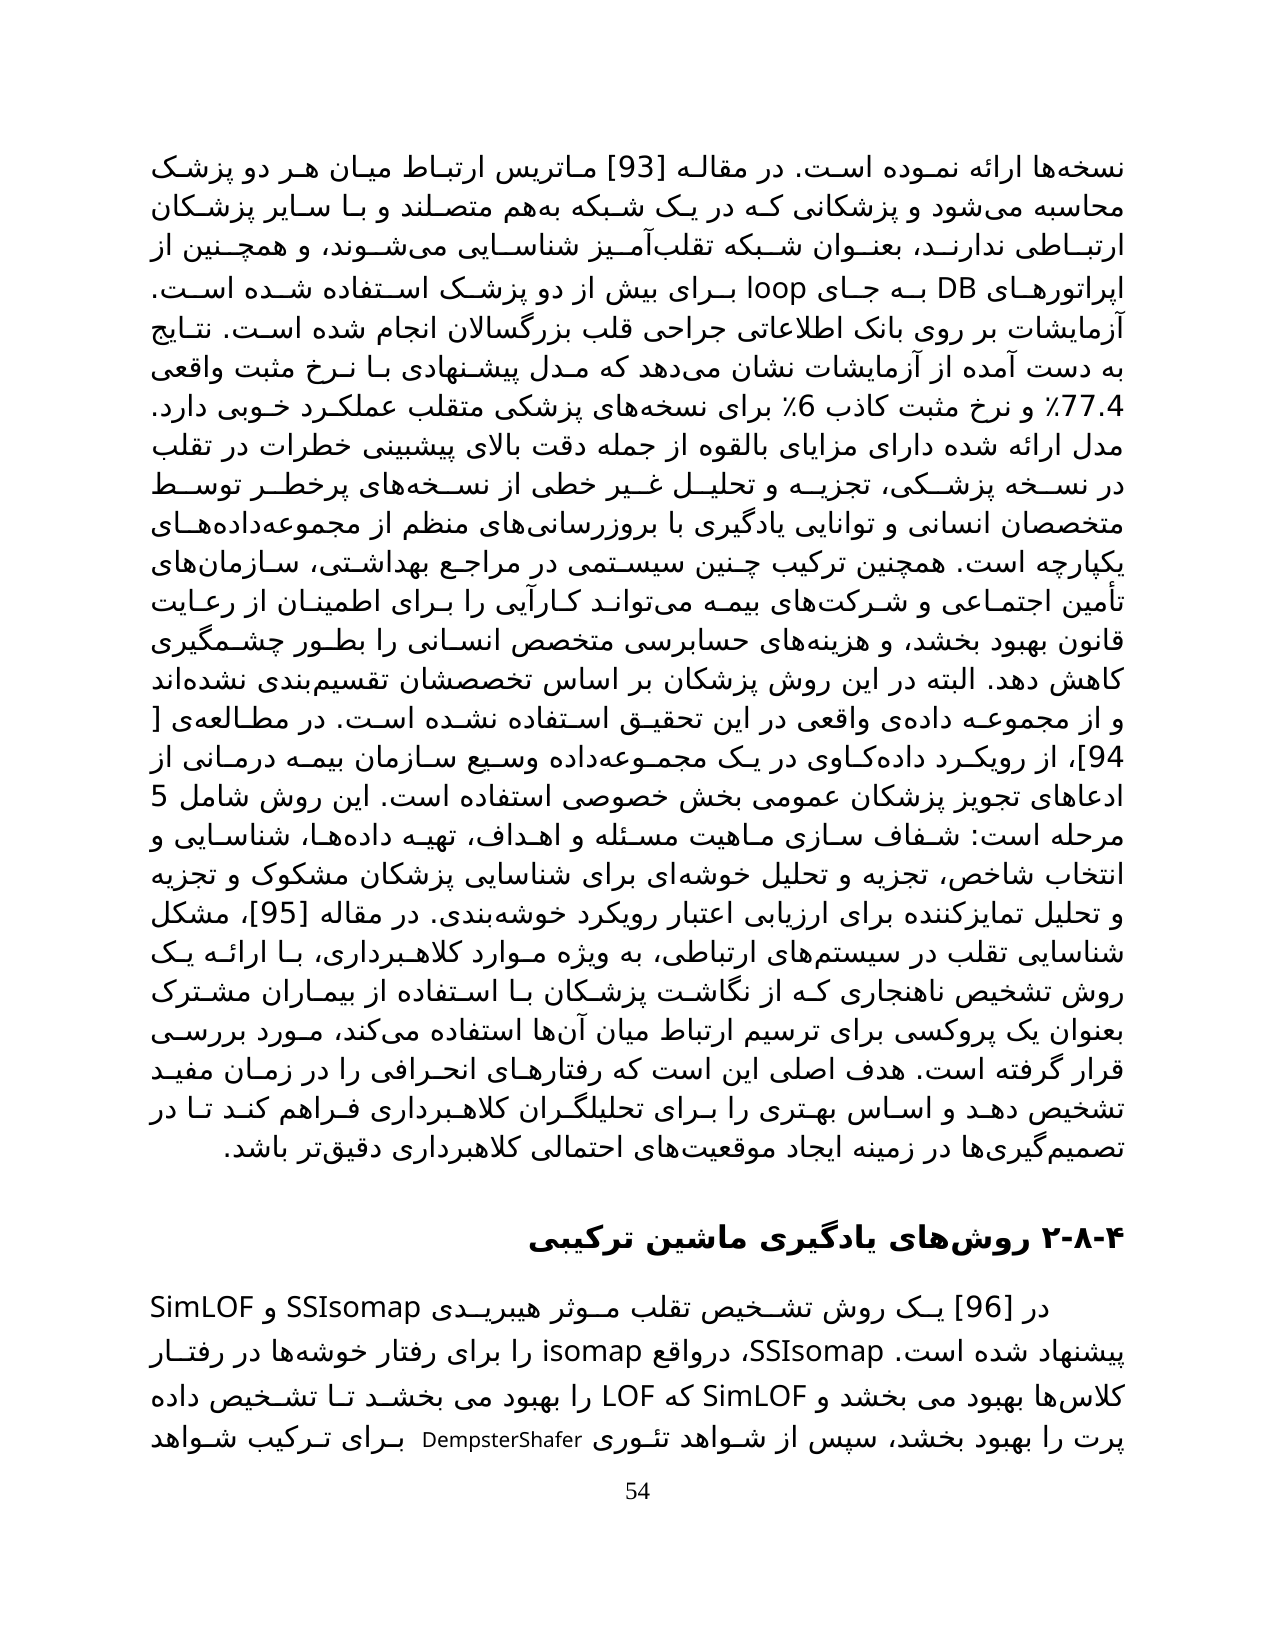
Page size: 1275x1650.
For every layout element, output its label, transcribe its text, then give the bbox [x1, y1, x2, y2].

subtitle ۲-۸-۴ روش‌های یادگیری ماشین ترکیبی [150, 1219, 1125, 1255]
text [150, 150, 1125, 1164]
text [150, 1286, 1125, 1454]
